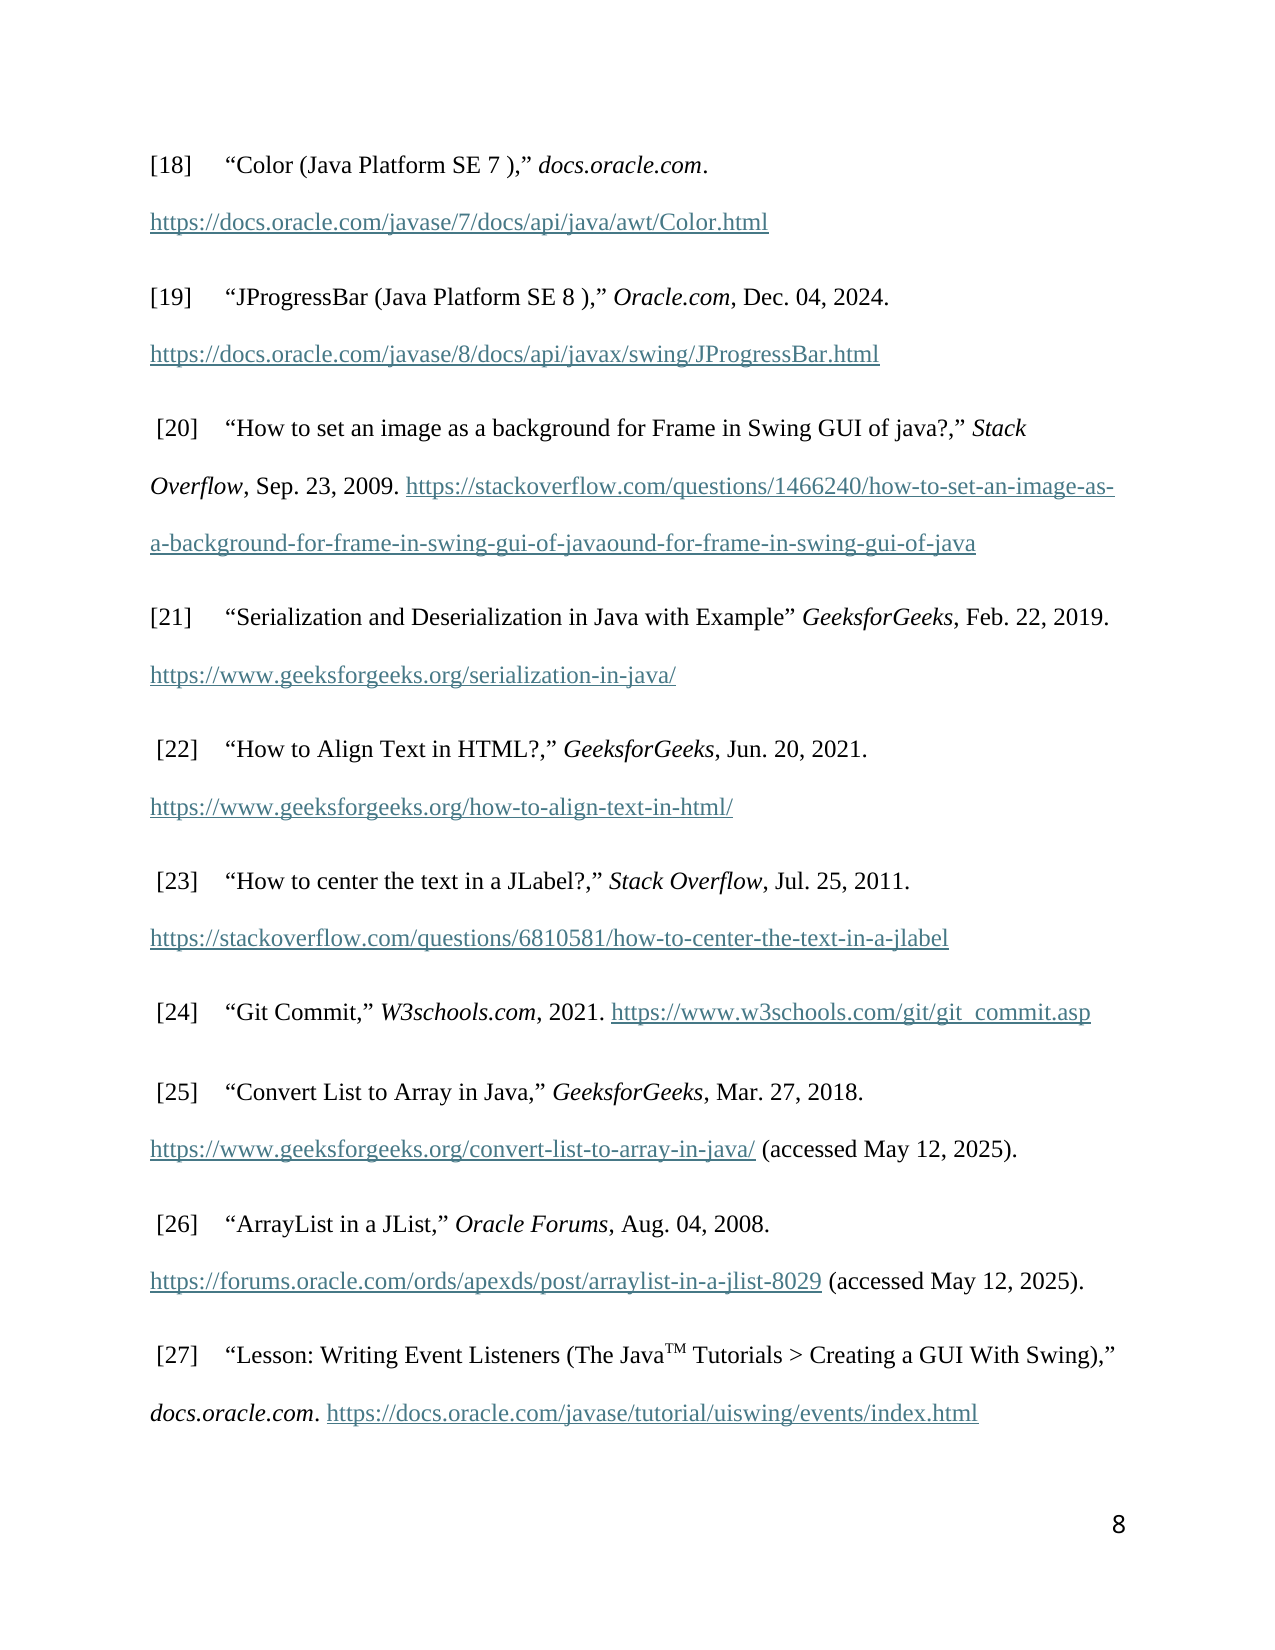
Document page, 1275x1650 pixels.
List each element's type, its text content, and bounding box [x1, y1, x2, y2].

text [19] “JProgressBar (Java Platform SE 8 ),” Oracle.com, Dec. 04, 2024. https://docs.oracle.com/javase/8/docs/api/javax/swing/JProgressBar.html [150, 282, 1125, 368]
text ‌ [26] “ArrayList in a JList,” Oracle Forums, Aug. 04, 2008. https://forums.oracle.com/ords/apexds/post/arraylist-in-a-jlist-8029 (accessed May 12, 2025). [150, 1209, 1125, 1295]
text [21] “Serialization and Deserialization in Java with Example” GeeksforGeeks, Feb. 22, 2019. https://www.geeksforgeeks.org/serialization-in-java/ [150, 602, 1125, 689]
text [18] “Color (Java Platform SE 7 ),” docs.oracle.com. https://docs.oracle.com/javase/7/docs/api/java/awt/Color.html [150, 150, 1125, 236]
text ‌ [22] “How to Align Text in HTML?,” GeeksforGeeks, Jun. 20, 2021. https://www.geeksforgeeks.org/how-to-align-text-in-html/ [150, 734, 1125, 820]
text ‌ [20] “How to set an image as a background for Frame in Swing GUI of java?,” Stack Overflow, Sep. 23, 2009. https://stackoverflow.com/questions/1466240/how-to-set-an-image-as-a-background-for-frame-in-swing-gui-of-javaound-for-frame-in-swing-gui-of-java [150, 413, 1125, 557]
text ‌ [24] “Git Commit,” W3schools.com, 2021. https://www.w3schools.com/git/git_commit.asp [150, 997, 1125, 1026]
text ‌ [27] “Lesson: Writing Event Listeners (The JavaTM Tutorials > Creating a GUI With Swing),” docs.oracle.com. https://docs.oracle.com/javase/tutorial/uiswing/events/index.html [150, 1340, 1125, 1427]
text ‌ [25] “Convert List to Array in Java,” GeeksforGeeks, Mar. 27, 2018. https://www.geeksforgeeks.org/convert-list-to-array-in-java/ (accessed May 12, 2025). [150, 1077, 1125, 1163]
text ‌ [23] “How to center the text in a JLabel?,” Stack Overflow, Jul. 25, 2011. https://stackoverflow.com/questions/6810581/how-to-center-the-text-in-a-jlabel [150, 866, 1125, 952]
